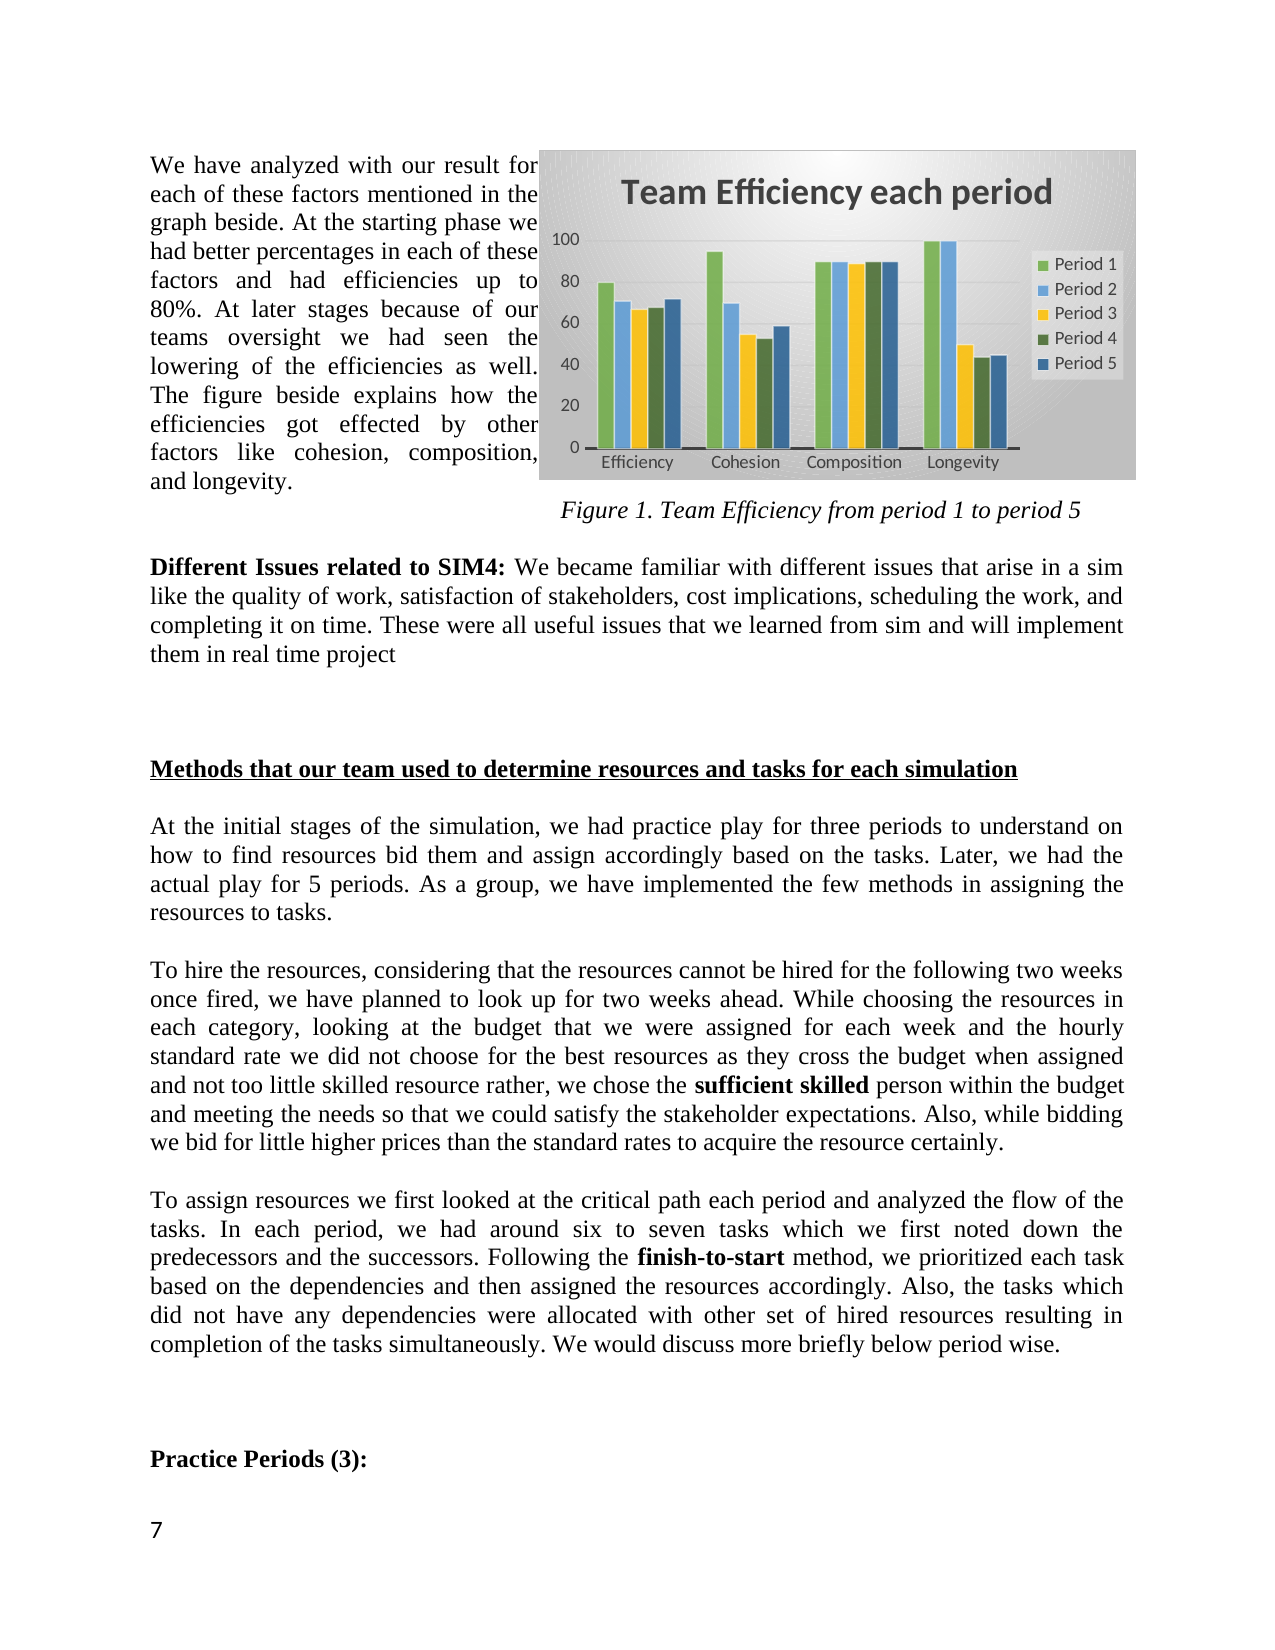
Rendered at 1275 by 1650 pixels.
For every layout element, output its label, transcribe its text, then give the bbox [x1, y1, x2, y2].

text To hire the resources, considering that the resources cannot be hired for the following two weeks once fired, we have planned to look up for two weeks ahead. While choosing the resources in each category, looking at the budget that we were assigned for each week and the hourly standard rate we did not choose for the best resources as they cross the budget when assigned and not too little skilled resource rather, we chose the sufficient skilled person within the budget and meeting the needs so that we could satisfy the stakeholder expectations. Also, while bidding we bid for little higher prices than the standard rates to acquire the resource certainly. [150, 955, 1125, 1156]
text Different Issues related to SIM4: We became familiar with different issues that arise in a sim like the quality of work, satisfaction of stakeholders, cost implications, scheduling the work, and completing it on time. These were all useful issues that we learned from sim and will implement them in real time project [150, 552, 1125, 667]
text At the initial stages of the simulation, we had practice play for three periods to understand on how to find resources bid them and assign accordingly based on the tasks. Later, we had the actual play for 5 periods. As a group, we have implemented the few methods in assigning the resources to tasks. [150, 811, 1125, 926]
text We have analyzed with our result for each of these factors mentioned in the graph beside. At the starting phase we had better percentages in each of these factors and had efficiencies up to 80%. At later stages because of our teams oversight we had seen the lowering of the efficiencies as well. The figure beside explains how the efficiencies got effected by other factors like cohesion, composition, and longevity. [150, 150, 1125, 495]
text Practice Periods (3): [150, 1444, 1125, 1472]
text To assign resources we first looked at the critical path each period and analyzed the flow of the tasks. In each period, we had around six to seven tasks which we first noted down the predecessors and the successors. Following the finish-to-start method, we prioritized each task based on the dependencies and then assigned the resources accordingly. Also, the tasks which did not have any dependencies were allocated with other set of hired resources resulting in completion of the tasks simultaneously. We would discuss more briefly below period wise. [150, 1185, 1125, 1357]
text Methods that our team used to determine resources and tasks for each simulation [150, 754, 1125, 782]
text Figure 1. Team Efficiency from period 1 to period 5 [150, 495, 1125, 524]
